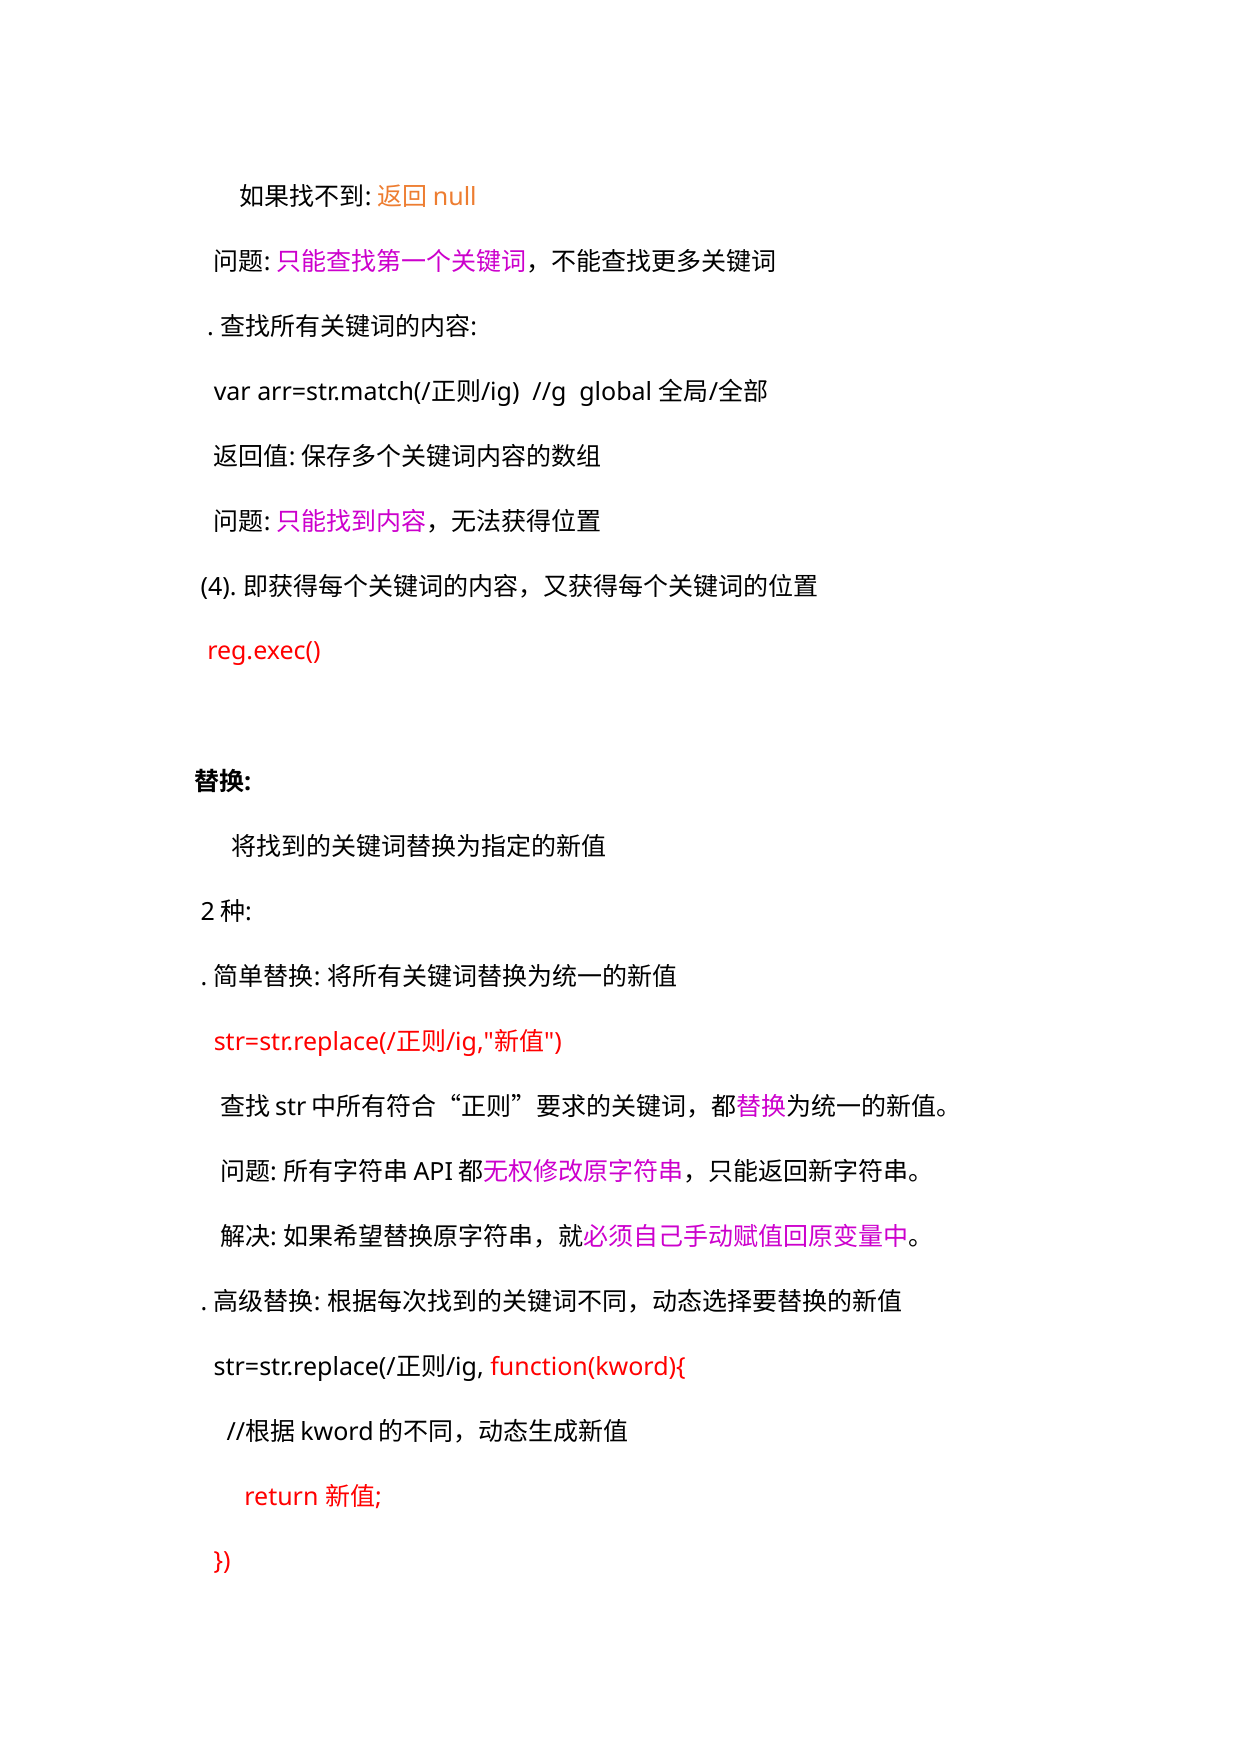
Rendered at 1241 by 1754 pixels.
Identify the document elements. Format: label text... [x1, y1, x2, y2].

text }) [187, 1527, 1053, 1592]
text 如果找不到: 返回null [187, 162, 1053, 227]
text //根据kword的不同，动态生成新值 [187, 1397, 1053, 1462]
text 问题: 所有字符串API都无权修改原字符串，只能返回新字符串。 [187, 1137, 1053, 1202]
text (4). 即获得每个关键词的内容，又获得每个关键词的位置 [187, 552, 1053, 617]
text 替换: [187, 747, 1053, 812]
text str=str.replace(/正则/ig, function(kword){ [187, 1332, 1053, 1397]
text 返回值: 保存多个关键词内容的数组 [187, 422, 1053, 487]
text . 高级替换: 根据每次找到的关键词不同，动态选择要替换的新值 [187, 1267, 1053, 1332]
text 解决: 如果希望替换原字符串，就必须自己手动赋值回原变量中。 [187, 1202, 1053, 1267]
text 查找str中所有符合“正则”要求的关键词，都替换为统一的新值。 [187, 1072, 1053, 1137]
text reg.exec() [187, 617, 1053, 682]
text 问题: 只能查找第一个关键词，不能查找更多关键词 [187, 227, 1053, 292]
text . 简单替换: 将所有关键词替换为统一的新值 [187, 942, 1053, 1007]
text str=str.replace(/正则/ig,"新值") [187, 1007, 1053, 1072]
text return 新值; [187, 1462, 1053, 1527]
text 问题: 只能找到内容，无法获得位置 [187, 487, 1053, 552]
text 2种: [187, 877, 1053, 942]
text var arr=str.match(/正则/ig) //g global 全局/全部 [187, 357, 1053, 422]
text 将找到的关键词替换为指定的新值 [187, 812, 1053, 877]
text . 查找所有关键词的内容: [187, 292, 1053, 357]
